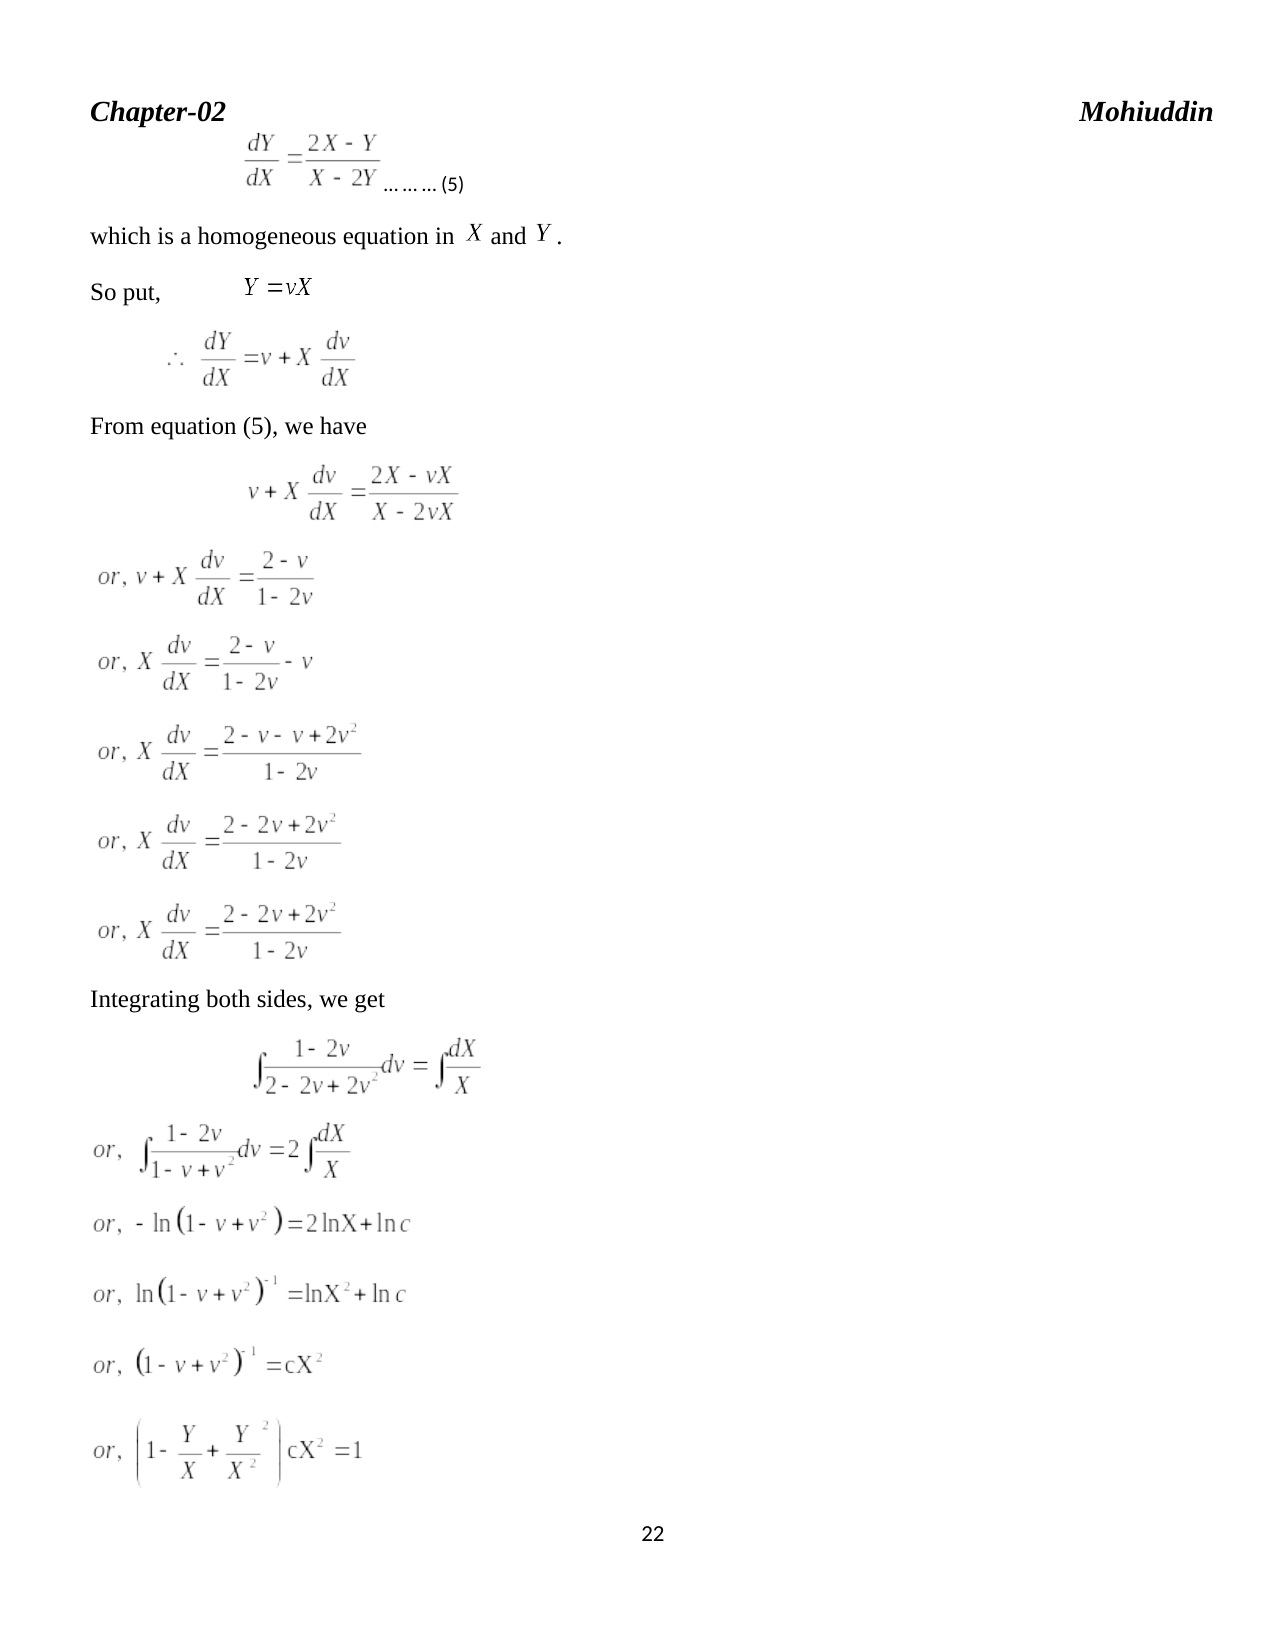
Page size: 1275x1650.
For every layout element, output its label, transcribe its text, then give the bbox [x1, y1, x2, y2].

text So put, [90, 271, 1215, 306]
text … … … (5) [90, 128, 1215, 197]
text which is a homogeneous equation in and . [90, 218, 1215, 250]
text From equation (5), we have [90, 411, 1215, 440]
text Integrating both sides, we get [90, 984, 1215, 1013]
